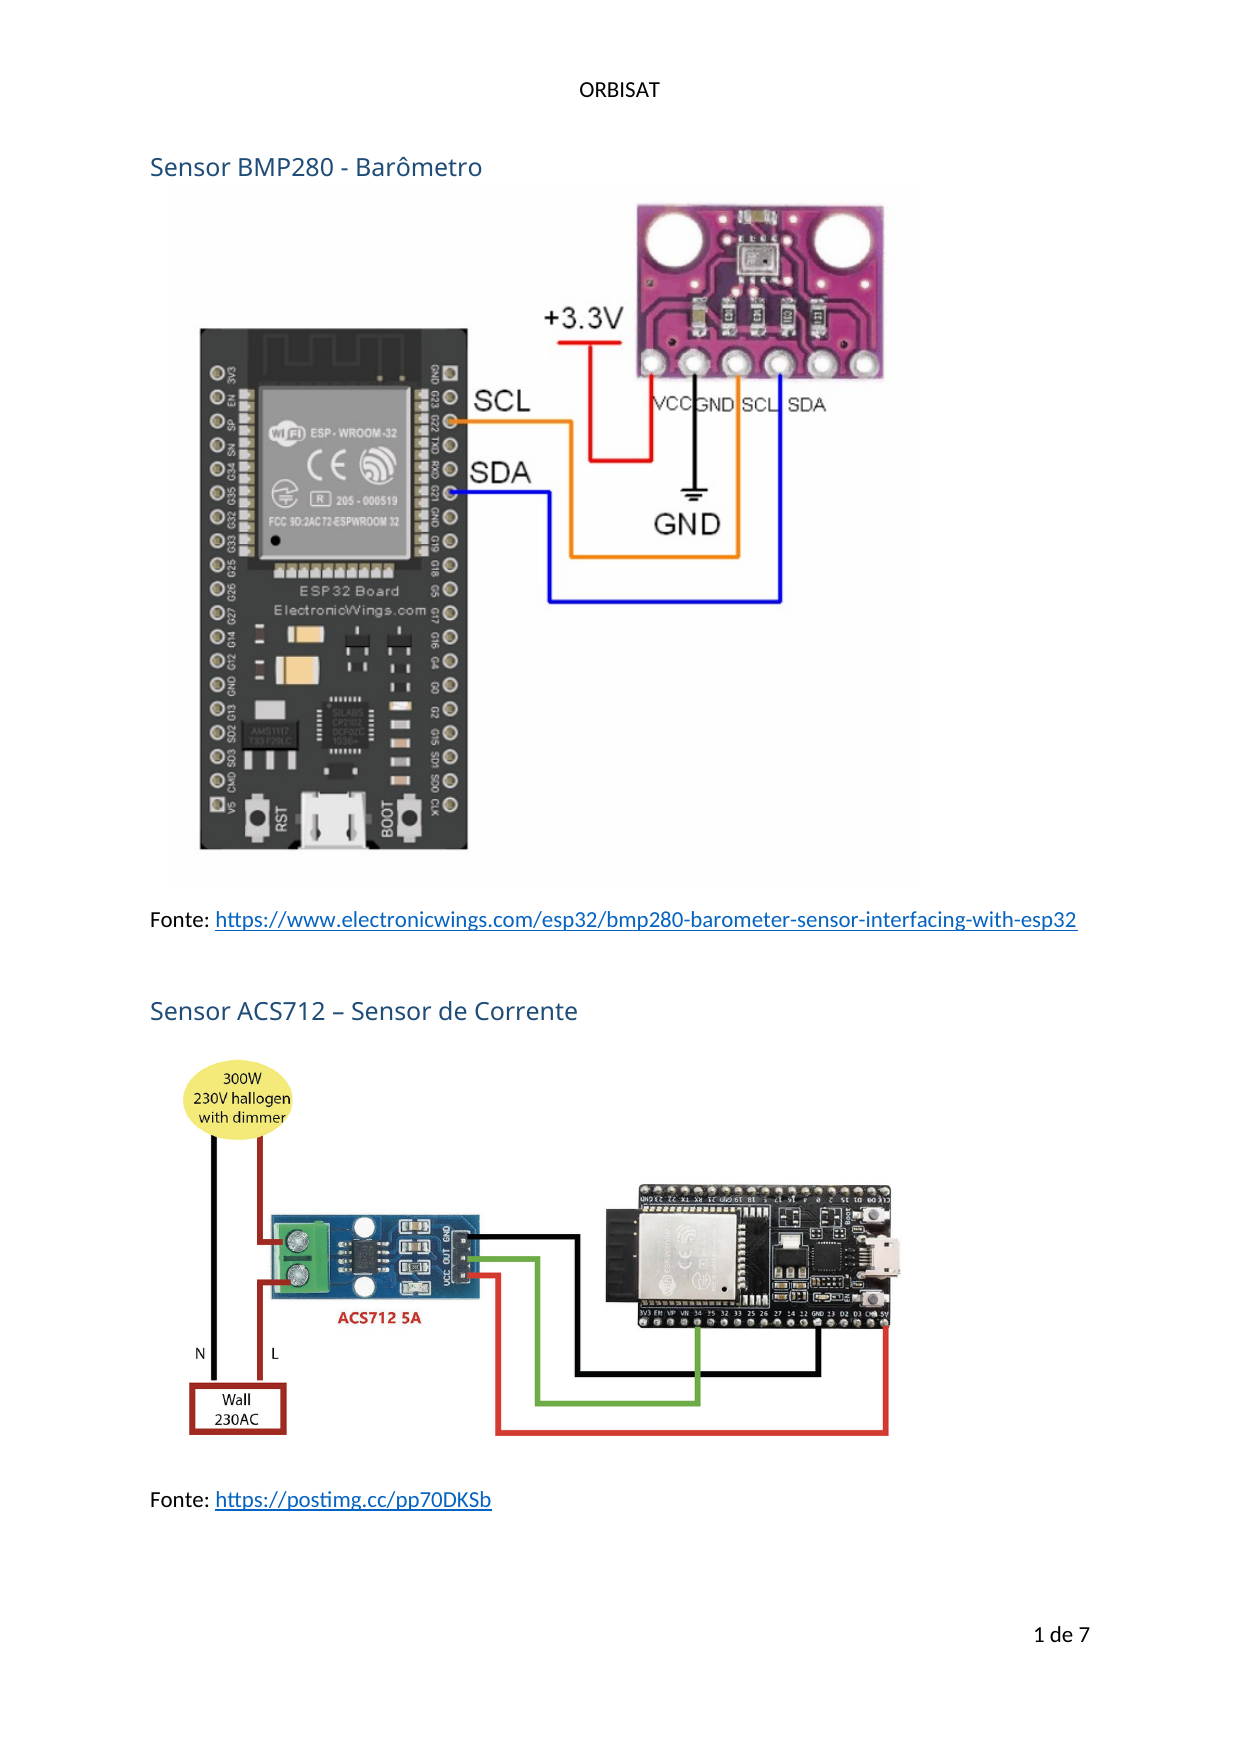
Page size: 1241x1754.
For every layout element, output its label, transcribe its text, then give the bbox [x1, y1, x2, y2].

subtitle Sensor ACS712 – Sensor de Corrente [150, 993, 1090, 1027]
text Fonte: https://postimg.cc/pp70DKSb [150, 1485, 1090, 1513]
text Fonte: https://www.electronicwings.com/esp32/bmp280-barometer-sensor-interfacing-with-esp32 [150, 906, 1090, 934]
subtitle Sensor BMP280 - Barômetro [150, 150, 1090, 184]
